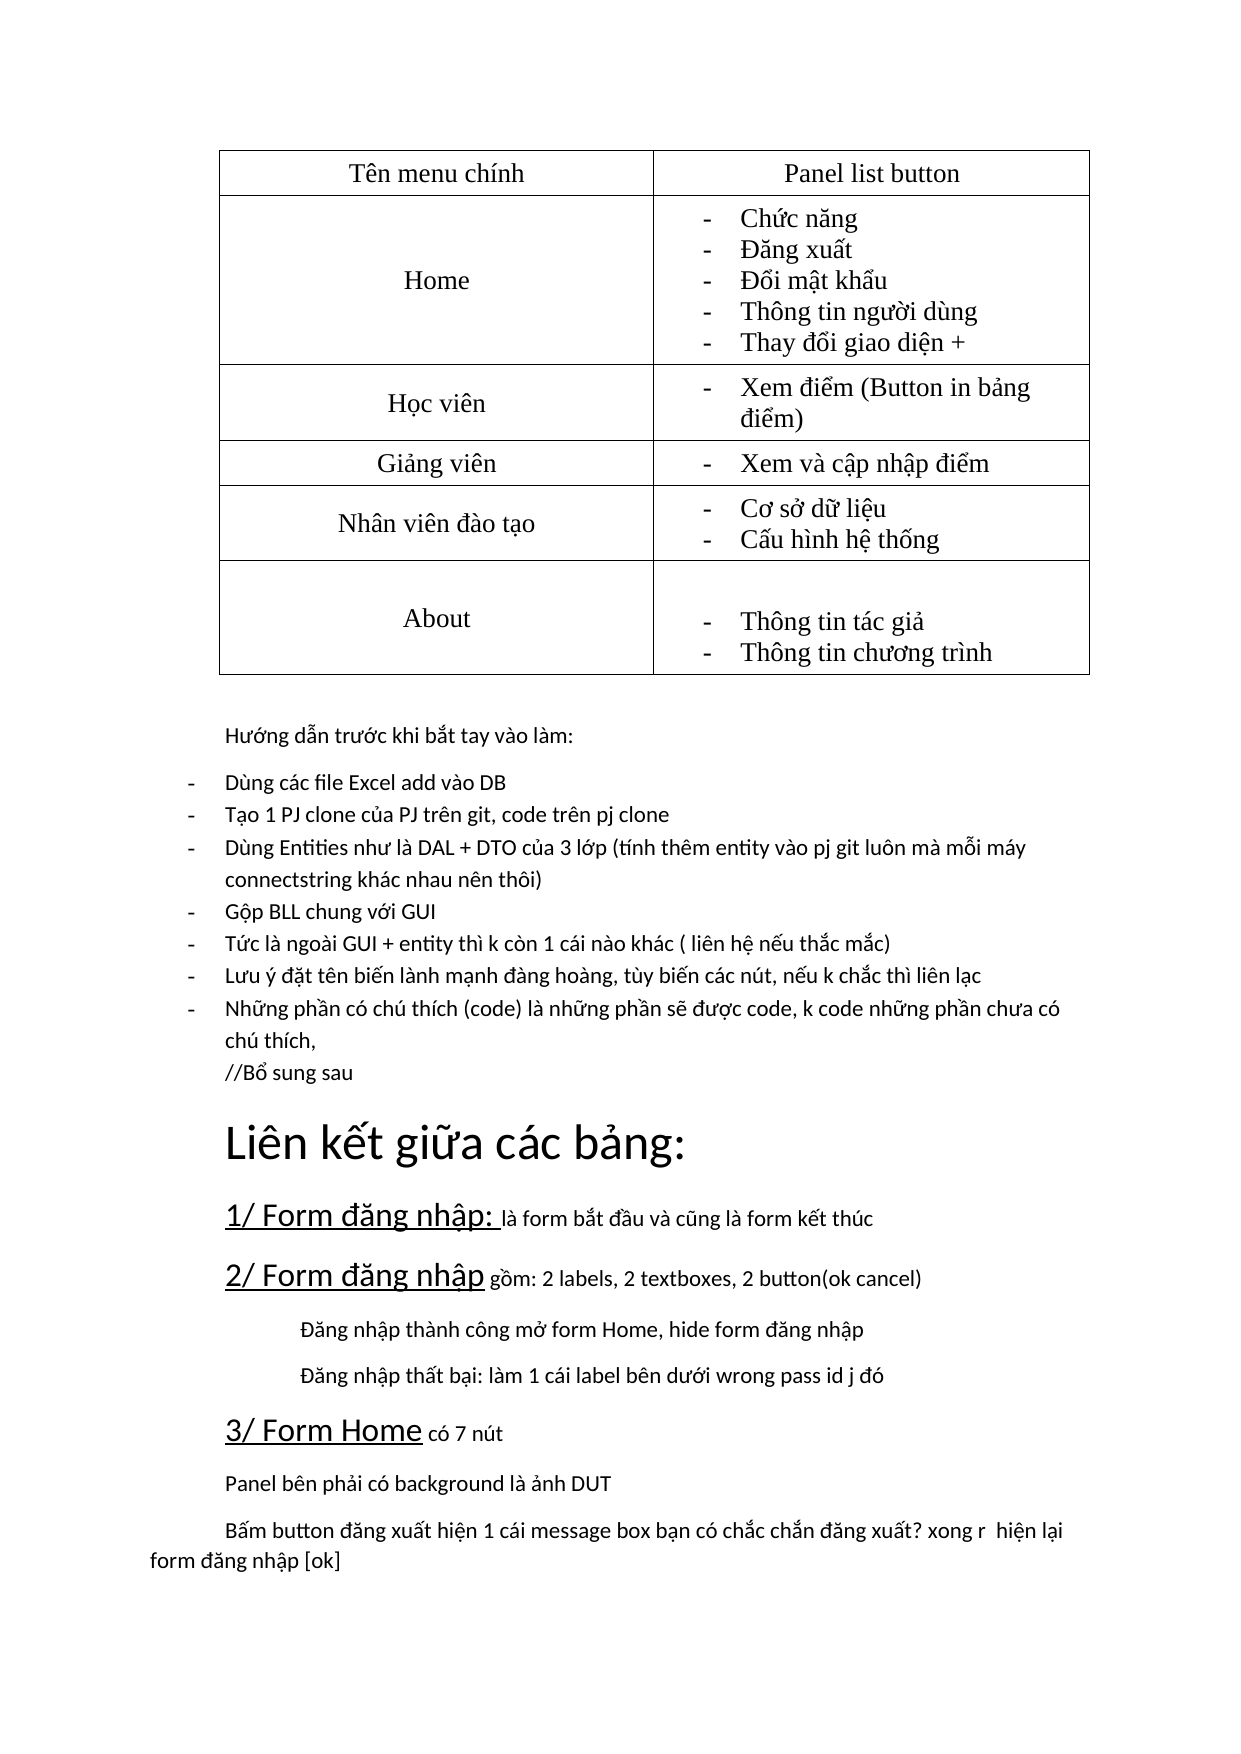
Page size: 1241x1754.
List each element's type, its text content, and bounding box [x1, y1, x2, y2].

text Bấm button đăng xuất hiện 1 cái message box bạn có chắc chắn đăng xuất? xong r hiện lại form đăng nhập [ok] [150, 1516, 1090, 1574]
text 1/ Form đăng nhập: là form bắt đầu và cũng là form kết thúc [150, 1193, 1090, 1234]
table_cell Xem điểm (Button in bảng điểm) [654, 365, 1089, 440]
list Lưu ý đặt tên biến lành mạnh đàng hoàng, tùy biến các nút, nếu k chắc thì liên lạc [187, 961, 1090, 989]
text Panel bên phải có background là ảnh DUT [150, 1469, 1090, 1497]
text 3/ Form Home có 7 nút [150, 1408, 1090, 1449]
list Tạo 1 PJ clone của PJ trên git, code trên pj clone [187, 801, 1090, 828]
table_cell About [220, 561, 653, 673]
text Đăng nhập thành công mở form Home, hide form đăng nhập [225, 1315, 1090, 1343]
list Dùng các file Excel add vào DB [187, 768, 1090, 796]
table_cell Nhân viên đào tạo [220, 486, 653, 560]
list Những phần có chú thích (code) là những phần sẽ được code, k code những phần chưa có chú thích, [187, 994, 1090, 1054]
table_cell Thông tin tác giả Thông tin chương trình [654, 561, 1089, 673]
text Liên kết giữa các bảng: [150, 1111, 1090, 1172]
list Gộp BLL chung với GUI [187, 897, 1090, 925]
table_cell Chức năng Đăng xuất Đổi mật khẩu Thông tin người dùng Thay đổi giao diện + [654, 196, 1089, 364]
table_header Panel list button [654, 151, 1089, 195]
table_cell Giảng viên [220, 441, 653, 484]
text Hướng dẫn trước khi bắt tay vào làm: [150, 721, 1090, 749]
text Đăng nhập thất bại: làm 1 cái label bên dưới wrong pass id j đó [225, 1362, 1090, 1390]
list Dùng Entities như là DAL + DTO của 3 lớp (tính thêm entity vào pj git luôn mà mỗi máy connectstring khác nhau nên thôi) [187, 833, 1090, 893]
text 2/ Form đăng nhập gồm: 2 labels, 2 textboxes, 2 button(ok cancel) [150, 1254, 1090, 1295]
list Tức là ngoài GUI + entity thì k còn 1 cái nào khác ( liên hệ nếu thắc mắc) [187, 929, 1090, 957]
table_cell Học viên [220, 365, 653, 440]
table_header Tên menu chính [220, 151, 653, 195]
table_cell Home [220, 196, 653, 364]
list //Bổ sung sau [225, 1058, 1090, 1086]
table_cell Cơ sở dữ liệu Cấu hình hệ thống [654, 486, 1089, 560]
table_cell Xem và cập nhập điểm [654, 441, 1089, 484]
